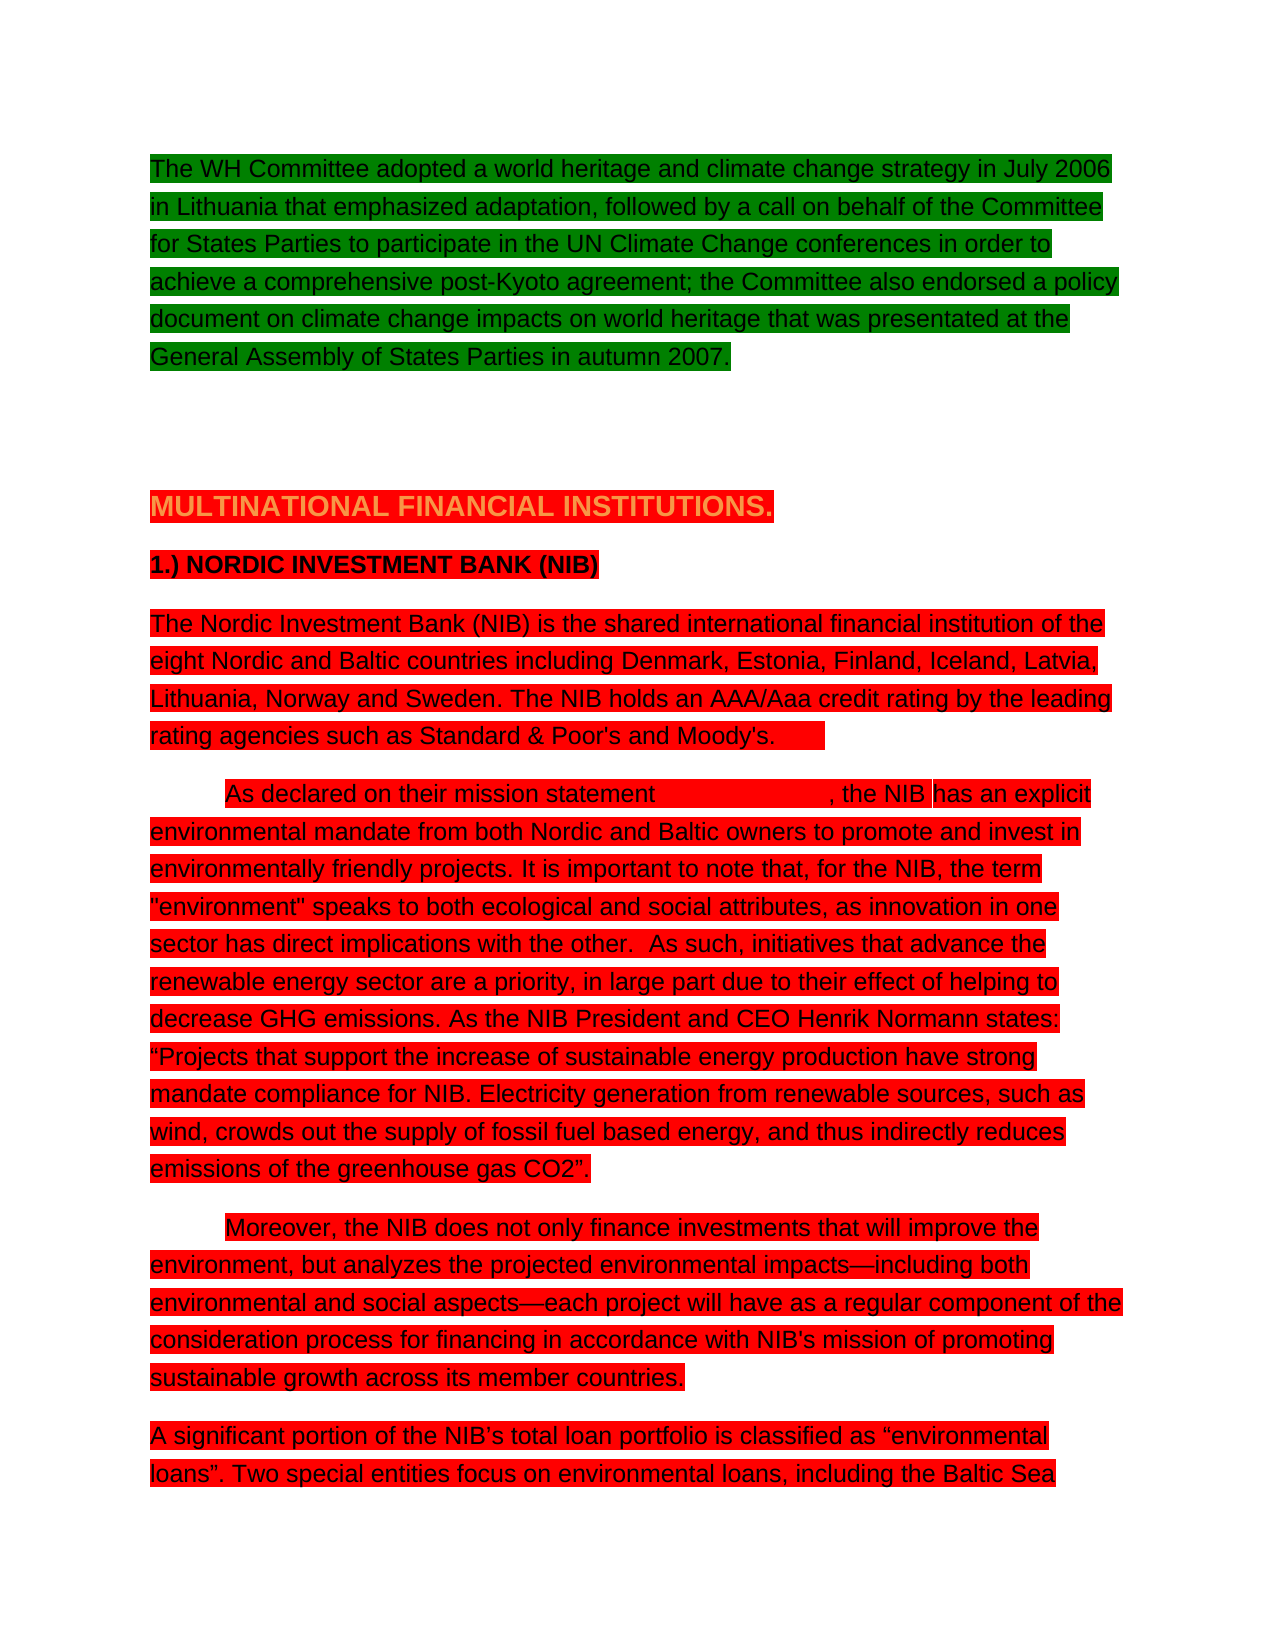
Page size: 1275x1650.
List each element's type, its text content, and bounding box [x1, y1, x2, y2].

text Moreover, the NIB does not only finance investments that will improve the environment, but analyzes the projected environmental impacts—including both environmental and social aspects—each project will have as a regular component of the consideration process for financing in accordance with NIB's mission of promoting sustainable growth across its member countries. [150, 1208, 1125, 1396]
text The Nordic Investment Bank (NIB) is the shared international financial institution of the eight Nordic and Baltic countries including Denmark, Estonia, Finland, Iceland, Latvia, Lithuania, Norway and Sweden. The NIB holds an AAA/Aaa credit rating by the leading rating agencies such as Standard & Poor's and Moody's. [150, 604, 1125, 754]
text As declared on their mission statement FOOTNOTE Q, the NIB has an explicit environmental mandate from both Nordic and Baltic owners to promote and invest in environmentally friendly projects. It is important to note that, for the NIB, the term "environment" speaks to both ecological and social attributes, as innovation in one sector has direct implications with the other. As such, initiatives that advance the renewable energy sector are a priority, in large part due to their effect of helping to decrease GHG emissions. As the NIB President and CEO Henrik Normann states: “Projects that support the increase of sustainable energy production have strong mandate compliance for NIB. Electricity generation from renewable sources, such as wind, crowds out the supply of fossil fuel based energy, and thus indirectly reduces emissions of the greenhouse gas CO2”. [150, 775, 1125, 1187]
text MULTINATIONAL FINANCIAL INSTITUTIONS. [150, 487, 1125, 525]
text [150, 1417, 1125, 1492]
text 1.) NORDIC INVESTMENT BANK (NIB) [150, 546, 1125, 583]
text The WH Committee adopted a world heritage and climate change strategy in July 2006 in Lithuania that emphasized adaptation, followed by a call on behalf of the Committee for States Parties to participate in the UN Climate Change conferences in order to achieve a comprehensive post-Kyoto agreement; the Committee also endorsed a policy document on climate change impacts on world heritage that was presentated at the General Assembly of States Parties in autumn 2007. [150, 150, 1125, 375]
